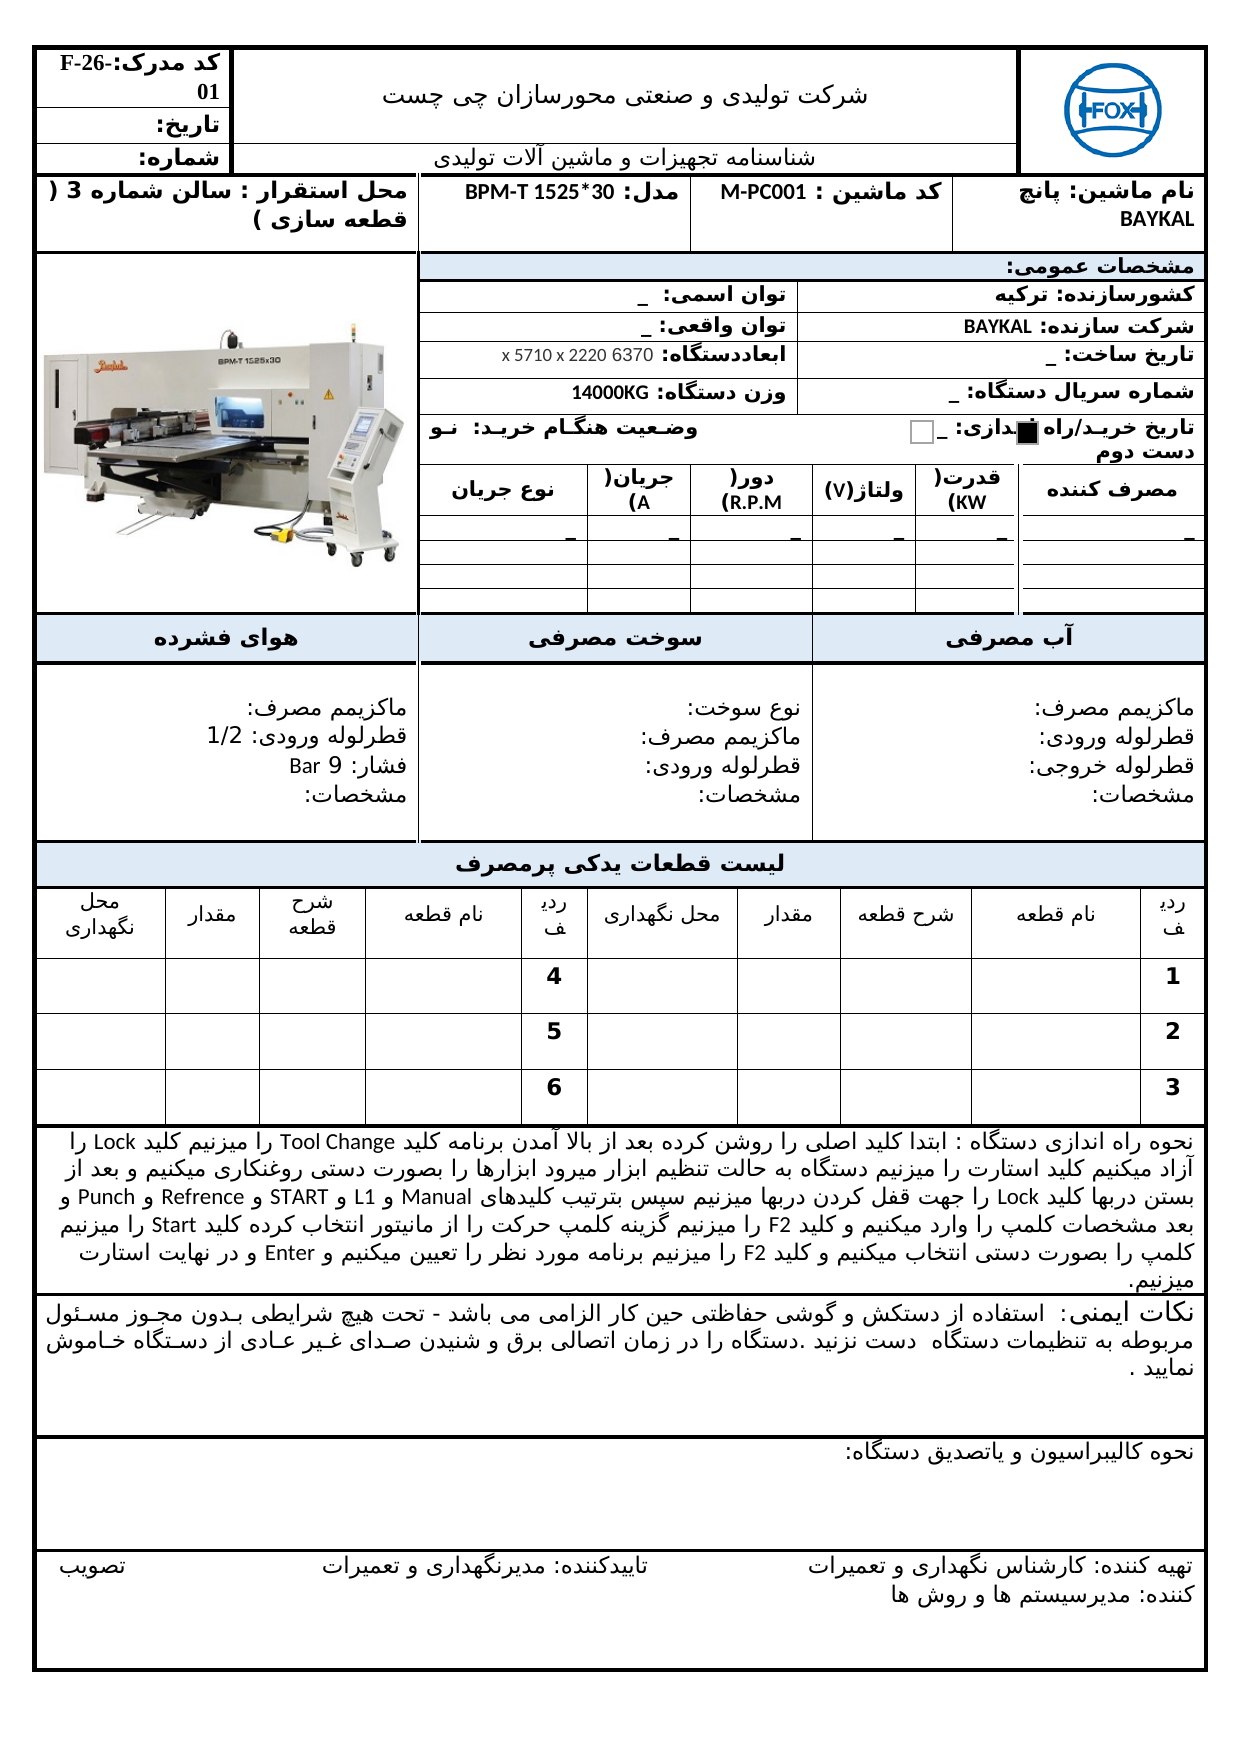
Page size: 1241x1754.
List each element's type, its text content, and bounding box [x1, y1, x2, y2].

table_cell [691, 541, 812, 564]
table_cell [166, 1070, 259, 1124]
table_cell نحوه راه اندازی دستگاه : ابتدا کلید اصلی را روشن کرده بعد از بالا آمدن برنامه کلید Tool Change را میزنیم کلید Lock را آزاد میکنیم کلید استارت را میزنیم دستگاه به حالت تنظیم ابزار میرود ابزارها را بصورت دستی روغنکاری میکنیم و بعد از بستن دربها کلید Lock را جهت قفل کردن دربها میزنیم سپس بترتیب کلیدهای Manual و L1 و START و Refrence و Punch و بعد مشخصات کلمپ را وارد میکنیم و کلید F2 را میزنیم گزینه کلمپ حرکت را از مانیتور انتخاب کرده کلید Start را میزنیم کلمپ را بصورت دستی انتخاب میکنیم و کلید F2 را میزنیم برنامه مورد نظر را تعیین میکنیم و Enter و در نهایت استارت میزنیم. [37, 1128, 1204, 1293]
table_cell [366, 1070, 521, 1124]
table_cell ردیف [522, 889, 587, 958]
table_cell ردیف [1141, 889, 1204, 958]
table_cell _ [1019, 515, 1204, 540]
table_cell ماکزیمم مصرف: قطرلوله ورودی: قطرلوله خروجی: مشخصات: [813, 665, 1204, 840]
table_cell جریان(A) [588, 465, 690, 514]
table_cell [37, 959, 165, 1012]
table_cell [420, 565, 587, 588]
table_cell مصرف کننده [1019, 464, 1204, 514]
table_cell مقدار [166, 889, 259, 958]
table_cell [691, 589, 812, 612]
table_cell تاریخ ساخت: _ [798, 342, 1204, 378]
table_cell [738, 1070, 840, 1124]
table_cell ولتاژ(V) [813, 465, 915, 514]
table_cell [813, 565, 915, 588]
table_cell نام ماشین: پانچ BAYKAL [953, 177, 1204, 251]
table_cell کشورسازنده: ترکیه [798, 282, 1204, 312]
table_cell [260, 1070, 365, 1124]
table_cell [916, 564, 1018, 588]
table_cell [588, 541, 690, 564]
table_cell قدرت(KW) [916, 464, 1018, 514]
table_cell لیست قطعات یدکی پرمصرف [37, 840, 1204, 886]
table_cell [841, 1070, 971, 1124]
table_cell محل نگهداری [37, 889, 165, 958]
table_cell شماره: [37, 144, 229, 172]
table_cell [916, 540, 1018, 564]
table_cell شماره سریال دستگاه: _ [798, 379, 1204, 414]
table_cell [841, 959, 971, 1012]
table_cell [260, 959, 365, 1012]
table_cell _ [691, 516, 812, 540]
table_header کد مدرک:F-26-01 [37, 50, 229, 107]
table_cell آب مصرفی [813, 612, 1204, 661]
table_cell [813, 589, 915, 612]
table_cell 3 [1141, 1070, 1204, 1124]
table_cell [37, 1070, 165, 1124]
table_cell [972, 959, 1140, 1012]
table_cell [972, 1070, 1140, 1124]
table_cell دور(R.P.M) [691, 465, 812, 514]
table_cell نکات ایمنی: استفاده از دستکش و گوشی حفاظتی حین کار الزامی می باشد - تحت هیچ شرایطی بدون مجوز مسئول مربوطه به تنظیمات دستگاه دست نزنید .دستگاه را در زمان اتصالی برق و شنیدن صدای غیر عادی از دستگاه خاموش نمایید . [37, 1296, 1204, 1435]
table_cell [37, 1014, 165, 1069]
table_cell نام قطعه [972, 889, 1140, 958]
table_cell مقدار [738, 889, 840, 958]
table_cell وزن دستگاه: 14000KG [420, 379, 797, 414]
table_header شرکت تولیدی و صنعتی محورسازان چی چست [234, 50, 1016, 143]
table_cell تاریخ خرید/راه اندازی: _ وضعیت هنگام خرید: نو دست دوم [420, 415, 1204, 464]
table_cell ماکزیمم مصرف: قطرلوله ورودی: 1/2 فشار: 9 Bar مشخصات: [37, 661, 418, 840]
table_cell _ [916, 515, 1018, 540]
table_cell [588, 1070, 737, 1124]
table_cell شرکت سازنده: BAYKAL [798, 313, 1204, 341]
table_cell [588, 565, 690, 588]
table_cell [37, 251, 417, 612]
table_cell [841, 1014, 971, 1069]
table_cell [738, 1014, 840, 1069]
table_cell نوع جریان [420, 465, 587, 514]
table_cell شرح قطعه [260, 889, 365, 958]
table_cell [166, 1014, 259, 1069]
table_cell [813, 541, 915, 564]
table_cell نام قطعه [366, 889, 521, 958]
table_cell [1019, 588, 1204, 612]
table_cell [738, 959, 840, 1012]
table_cell توان اسمی: _ [420, 282, 797, 312]
table_cell _ [588, 516, 690, 540]
table_cell توان واقعی: _ [420, 313, 797, 341]
table_cell 2 [1141, 1014, 1204, 1069]
table_cell هوای فشرده [37, 612, 418, 661]
table_cell [588, 959, 737, 1012]
table_cell محل استقرار : سالن شماره 3 ( قطعه سازی ) [37, 173, 418, 251]
table_cell [260, 1014, 365, 1069]
table_cell [916, 588, 1018, 612]
table_cell _ [813, 516, 915, 540]
table_cell مشخصات عمومی: [420, 251, 1204, 279]
table_cell کد ماشین : M-PC001 [691, 177, 952, 251]
table_cell نحوه کالیبراسیون و یاتصدیق دستگاه: [37, 1439, 1204, 1549]
table_cell شرح قطعه [841, 889, 971, 958]
table_cell _ [420, 516, 587, 540]
picture [41, 319, 404, 571]
table_header [1021, 50, 1204, 172]
table_cell [366, 959, 521, 1012]
table_cell 6 [522, 1070, 587, 1124]
table_cell [972, 1014, 1140, 1069]
table_cell شناسنامه تجهیزات و ماشین آلات تولیدی [234, 144, 1016, 172]
table_cell 1 [1141, 959, 1204, 1012]
table_cell تهیه کننده: کارشناس نگهداری و تعمیرات تاییدکننده: مدیرنگهداری و تعمیرات تصویب کننده: مدیرسیستم ها و روش ها [37, 1552, 1204, 1668]
table_cell ابعاددستگاه: 6370 x 5710 x 2220 [420, 342, 797, 378]
table_cell [588, 1014, 737, 1069]
table_cell [1019, 540, 1204, 564]
table_cell 4 [522, 959, 587, 1012]
table_cell [420, 541, 587, 564]
table_cell [691, 565, 812, 588]
table_cell [166, 959, 259, 1012]
table_cell 5 [522, 1014, 587, 1069]
table_cell [366, 1014, 521, 1069]
table_cell مدل: BPM-T 1525*30 [419, 173, 690, 251]
table_cell [1019, 564, 1204, 588]
table_cell [420, 589, 587, 612]
table_cell محل نگهداری [588, 889, 737, 958]
table_cell تاریخ: [37, 108, 229, 143]
table_cell [588, 589, 690, 612]
table_cell نوع سوخت: ماکزیمم مصرف: قطرلوله ورودی: مشخصات: [419, 661, 812, 840]
table_cell سوخت مصرفی [419, 612, 812, 661]
